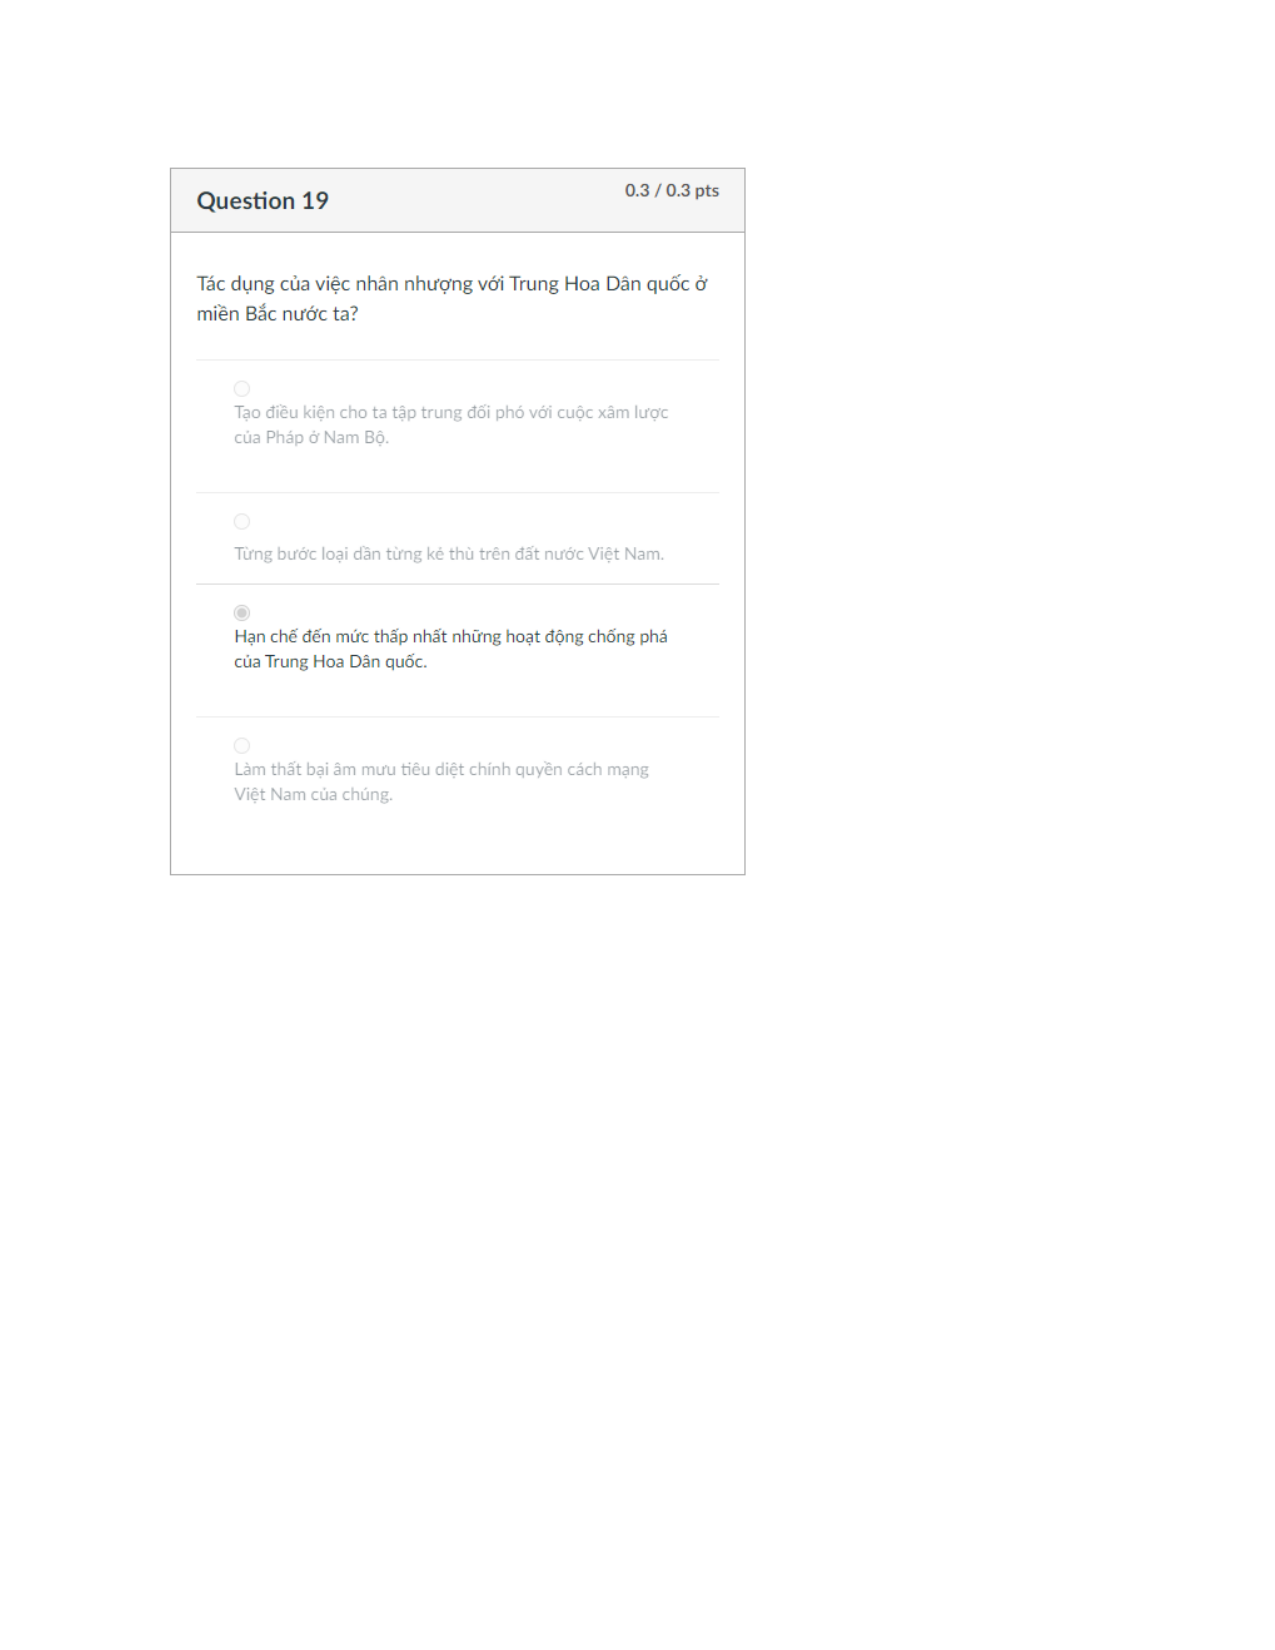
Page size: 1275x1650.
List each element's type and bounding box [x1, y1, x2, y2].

picture [150, 150, 777, 898]
